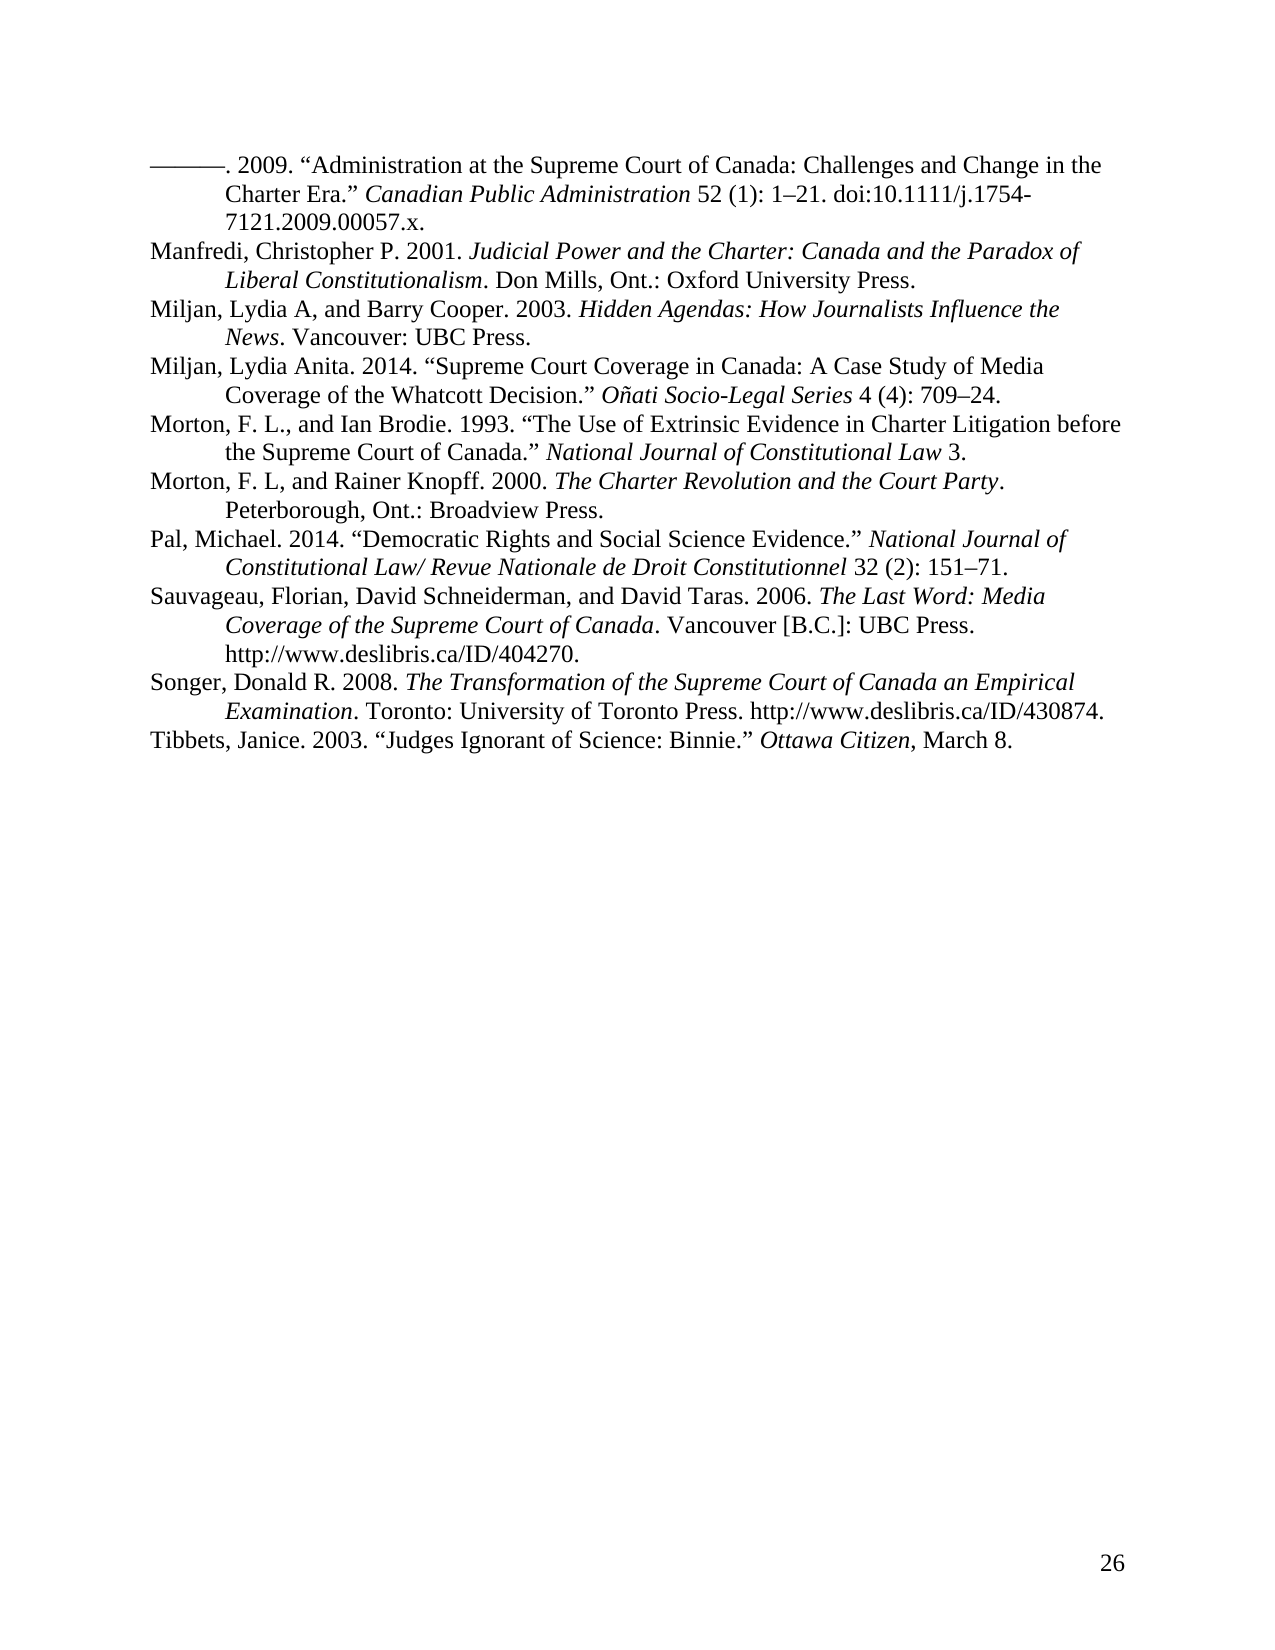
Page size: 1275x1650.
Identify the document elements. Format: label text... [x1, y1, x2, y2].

text Miljan, Lydia A, and Barry Cooper. 2003. Hidden Agendas: How Journalists Influence the News. Vancouver: UBC Press. [150, 294, 1125, 351]
text Sauvageau, Florian, David Schneiderman, and David Taras. 2006. The Last Word: Media Coverage of the Supreme Court of Canada. Vancouver [B.C.]: UBC Press. http://www.deslibris.ca/ID/404270. [150, 581, 1125, 667]
text Morton, F. L, and Rainer Knopff. 2000. The Charter Revolution and the Court Party. Peterborough, Ont.: Broadview Press. [150, 466, 1125, 524]
text Tibbets, Janice. 2003. “Judges Ignorant of Science: Binnie.” Ottawa Citizen, March 8. [150, 725, 1125, 754]
text Manfredi, Christopher P. 2001. Judicial Power and the Charter: Canada and the Paradox of Liberal Constitutionalism. Don Mills, Ont.: Oxford University Press. [150, 236, 1125, 294]
text ———. 2009. “Administration at the Supreme Court of Canada: Challenges and Change in the Charter Era.” Canadian Public Administration 52 (1): 1–21. doi:10.1111/j.1754-7121.2009.00057.x. [150, 150, 1125, 236]
text Songer, Donald R. 2008. The Transformation of the Supreme Court of Canada an Empirical Examination. Toronto: University of Toronto Press. http://www.deslibris.ca/ID/430874. [150, 667, 1125, 725]
text Morton, F. L., and Ian Brodie. 1993. “The Use of Extrinsic Evidence in Charter Litigation before the Supreme Court of Canada.” National Journal of Constitutional Law 3. [150, 409, 1125, 466]
text Pal, Michael. 2014. “Democratic Rights and Social Science Evidence.” National Journal of Constitutional Law/ Revue Nationale de Droit Constitutionnel 32 (2): 151–71. [150, 524, 1125, 581]
text Miljan, Lydia Anita. 2014. “Supreme Court Coverage in Canada: A Case Study of Media Coverage of the Whatcott Decision.” Oñati Socio-Legal Series 4 (4): 709–24. [150, 351, 1125, 409]
